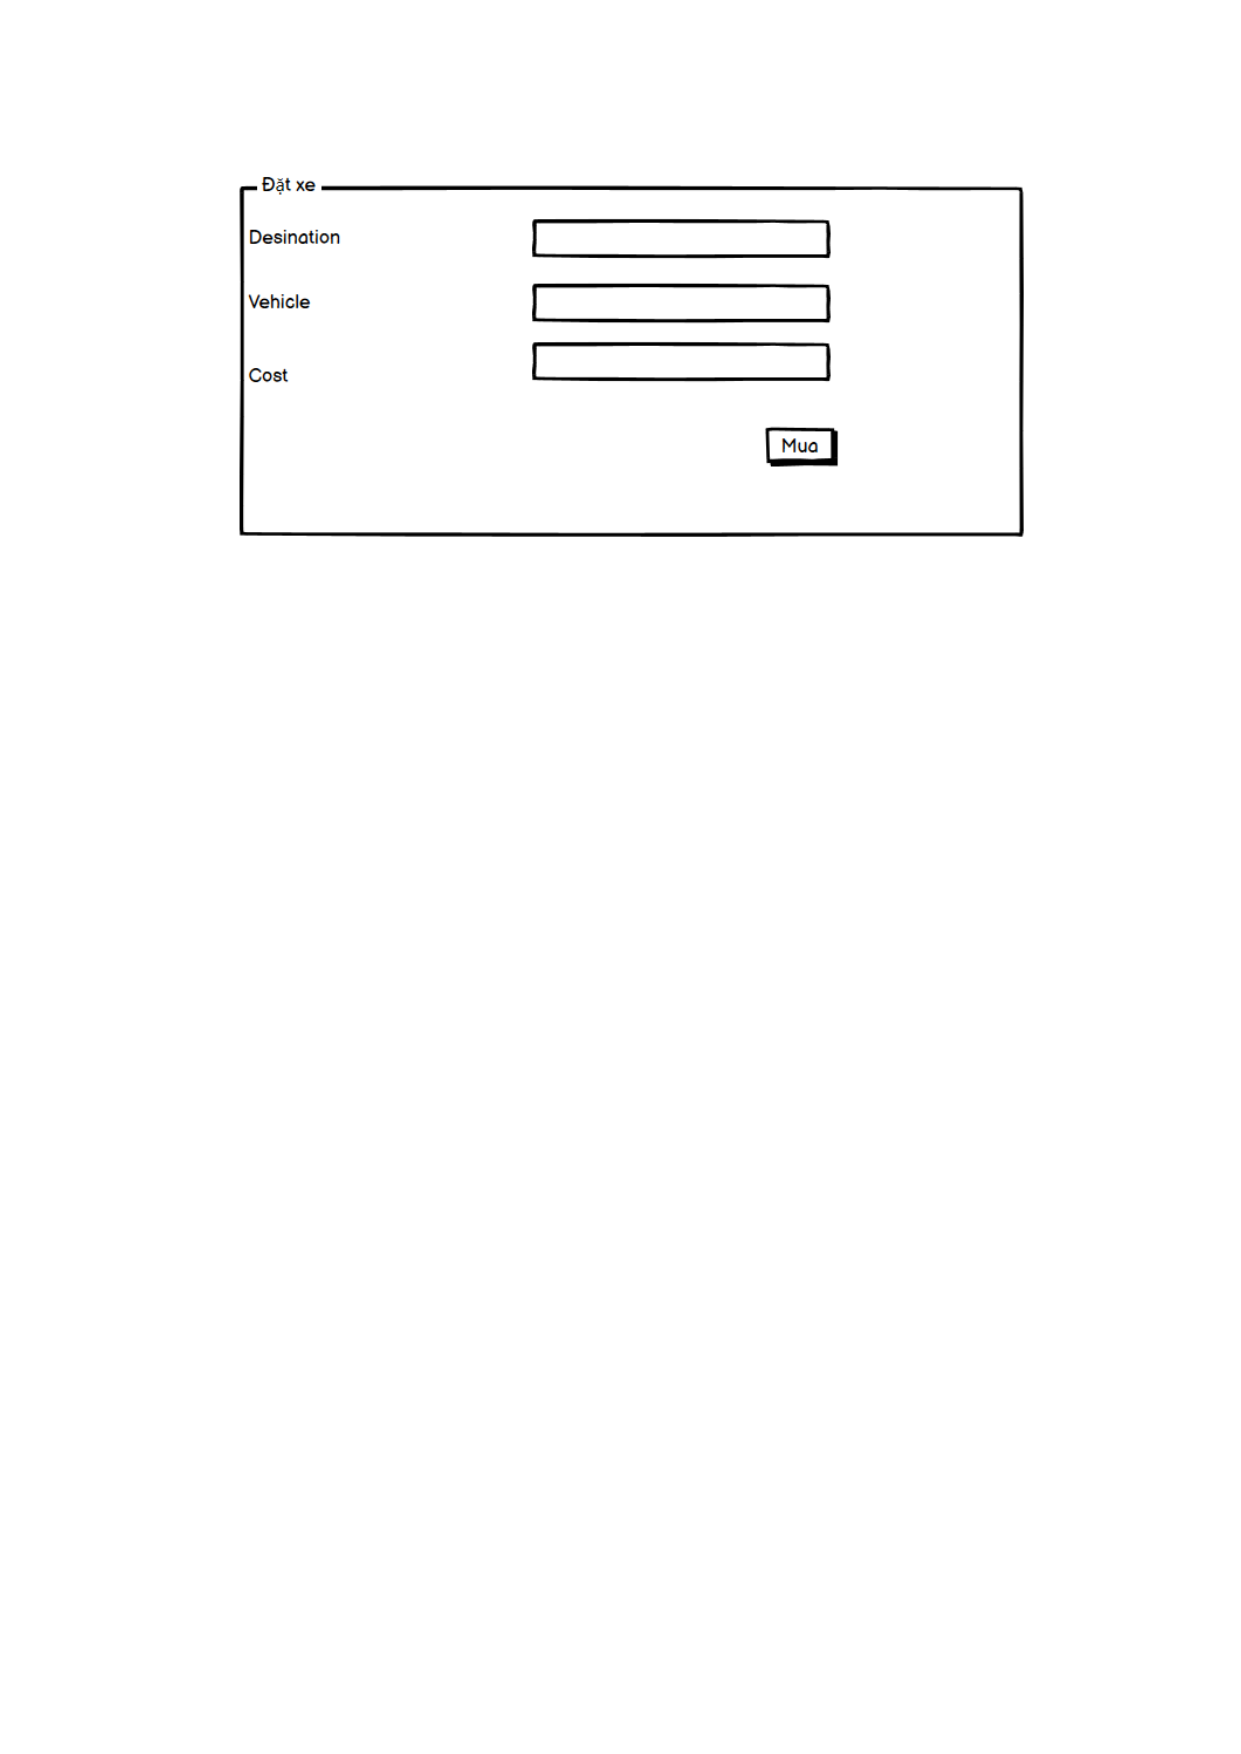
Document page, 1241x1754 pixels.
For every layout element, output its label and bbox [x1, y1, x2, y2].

picture [187, 150, 1053, 558]
